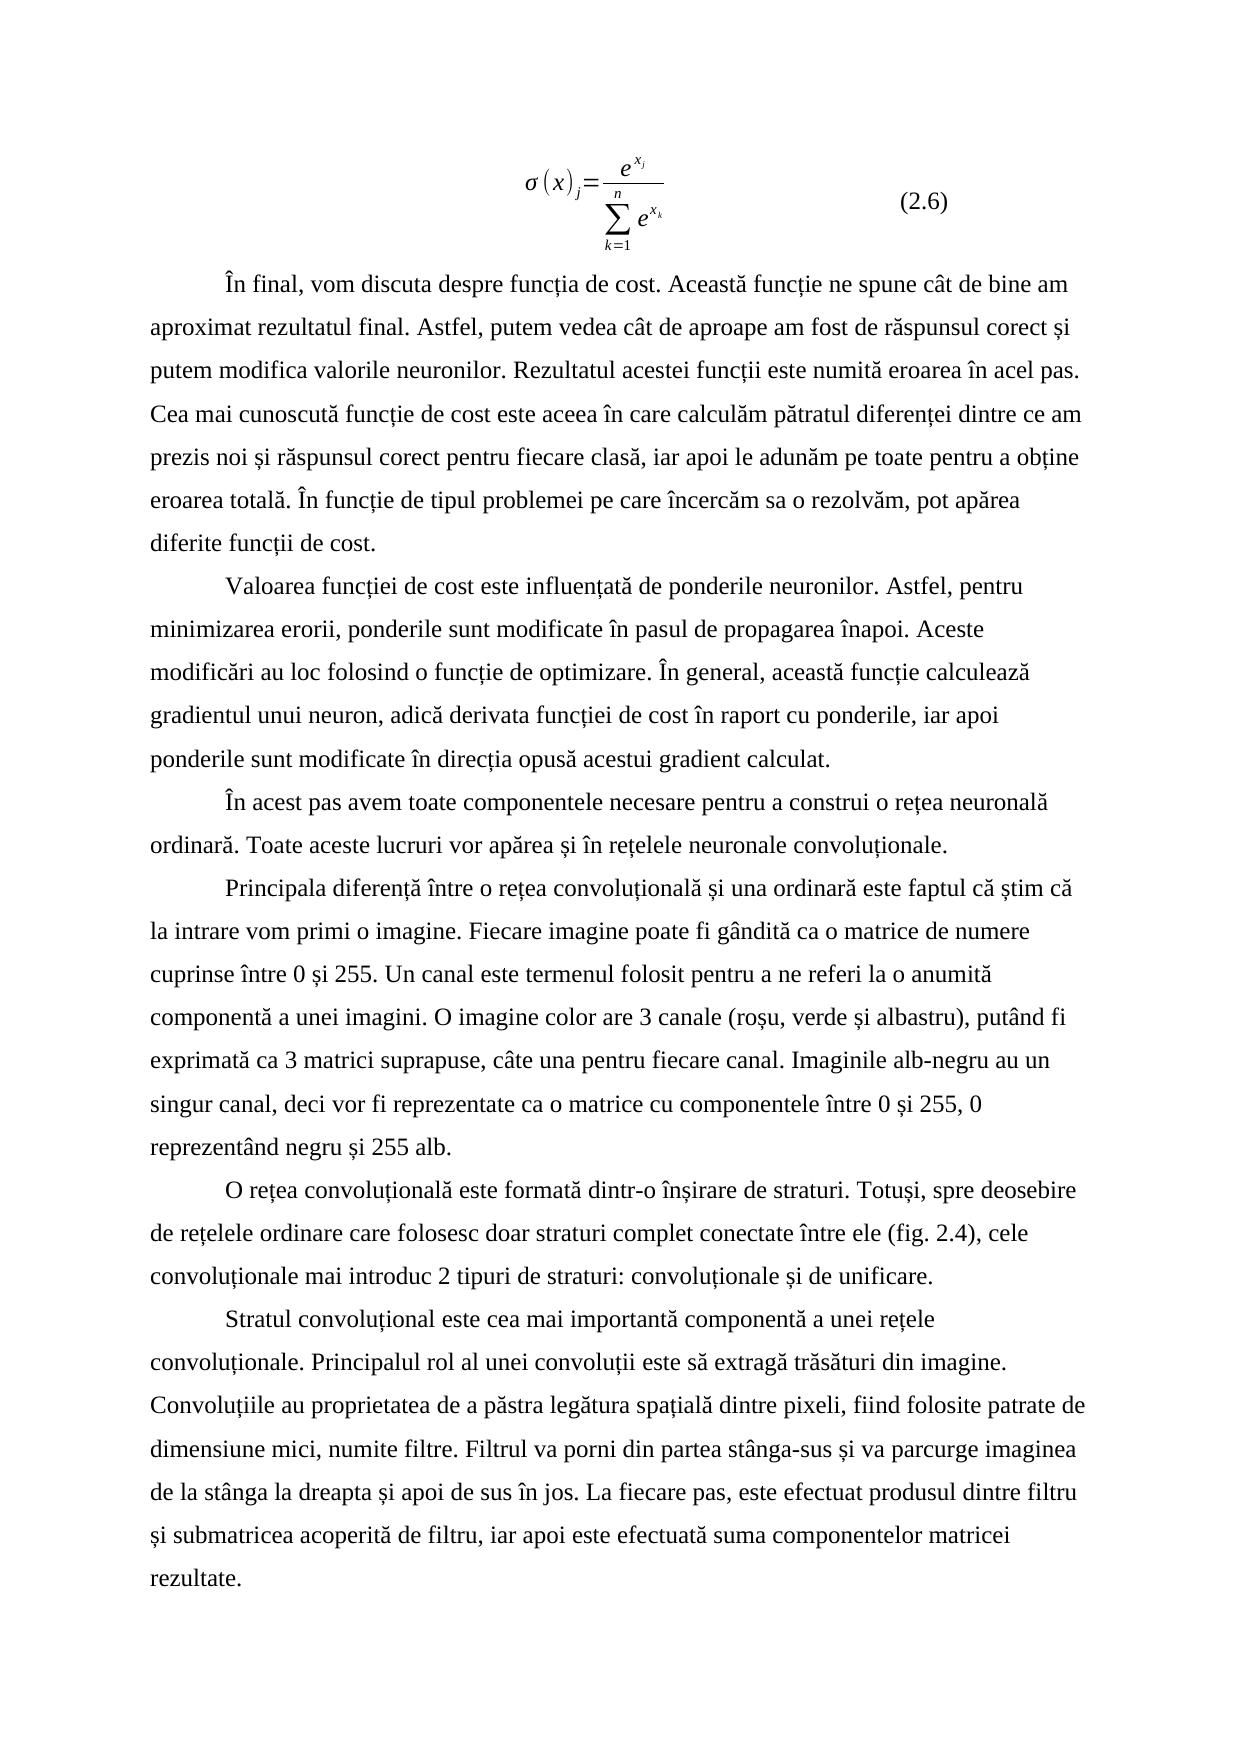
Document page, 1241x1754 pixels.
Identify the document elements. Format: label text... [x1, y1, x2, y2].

text O rețea convoluțională este formată dintr-o înșirare de straturi. Totuși, spre deosebire de rețelele ordinare care folosesc doar straturi complet conectate între ele (fig. 2.4), cele convoluționale mai introduc 2 tipuri de straturi: convoluționale și de unificare. [150, 1175, 1090, 1290]
text Stratul convoluțional este cea mai importantă componentă a unei rețele convoluționale. Principalul rol al unei convoluții este să extragă trăsături din imagine. Convoluțiile au proprietatea de a păstra legătura spațială dintre pixeli, fiind folosite patrate de dimensiune mici, numite filtre. Filtrul va porni din partea stânga-sus și va parcurge imaginea de la stânga la dreapta și apoi de sus în jos. La fiecare pas, este efectuat produsul dintre filtru și submatricea acoperită de filtru, iar apoi este efectuată suma componentelor matricei rezultate. [150, 1304, 1090, 1592]
text În acest pas avem toate componentele necesare pentru a construi o rețea neuronală ordinară. Toate aceste lucruri vor apărea și în rețelele neuronale convoluționale. [150, 787, 1090, 859]
text (2.6) [525, 150, 1090, 253]
text În final, vom discuta despre funcția de cost. Această funcție ne spune cât de bine am aproximat rezultatul final. Astfel, putem vedea cât de aproape am fost de răspunsul corect și putem modifica valorile neuronilor. Rezultatul acestei funcții este numită eroarea în acel pas. [150, 269, 1090, 384]
text Valoarea funcției de cost este influențată de ponderile neuronilor. Astfel, pentru minimizarea erorii, ponderile sunt modificate în pasul de propagarea înapoi. Aceste modificări au loc folosind o funcție de optimizare. În general, această funcție calculează gradientul unui neuron, adică derivata funcției de cost în raport cu ponderile, iar apoi ponderile sunt modificate în direcția opusă acestui gradient calculat. [150, 571, 1090, 772]
text Principala diferență între o rețea convoluțională și una ordinară este faptul că știm că la intrare vom primi o imagine. Fiecare imagine poate fi gândită ca o matrice de numere cuprinse între 0 și 255. Un canal este termenul folosit pentru a ne referi la o anumită componentă a unei imagini. O imagine color are 3 canale (roșu, verde și albastru), putând fi exprimată ca 3 matrici suprapuse, câte una pentru fiecare canal. Imaginile alb-negru au un singur canal, deci vor fi reprezentate ca o matrice cu componentele între 0 și 255, 0 reprezentând negru și 255 alb. [150, 873, 1090, 1161]
text Cea mai cunoscută funcție de cost este aceea în care calculăm pătratul diferenței dintre ce am prezis noi și răspunsul corect pentru fiecare clasă, iar apoi le adunăm pe toate pentru a obține eroarea totală. În funcție de tipul problemei pe care încercăm sa o rezolvăm, pot apărea diferite funcții de cost. [150, 399, 1090, 557]
